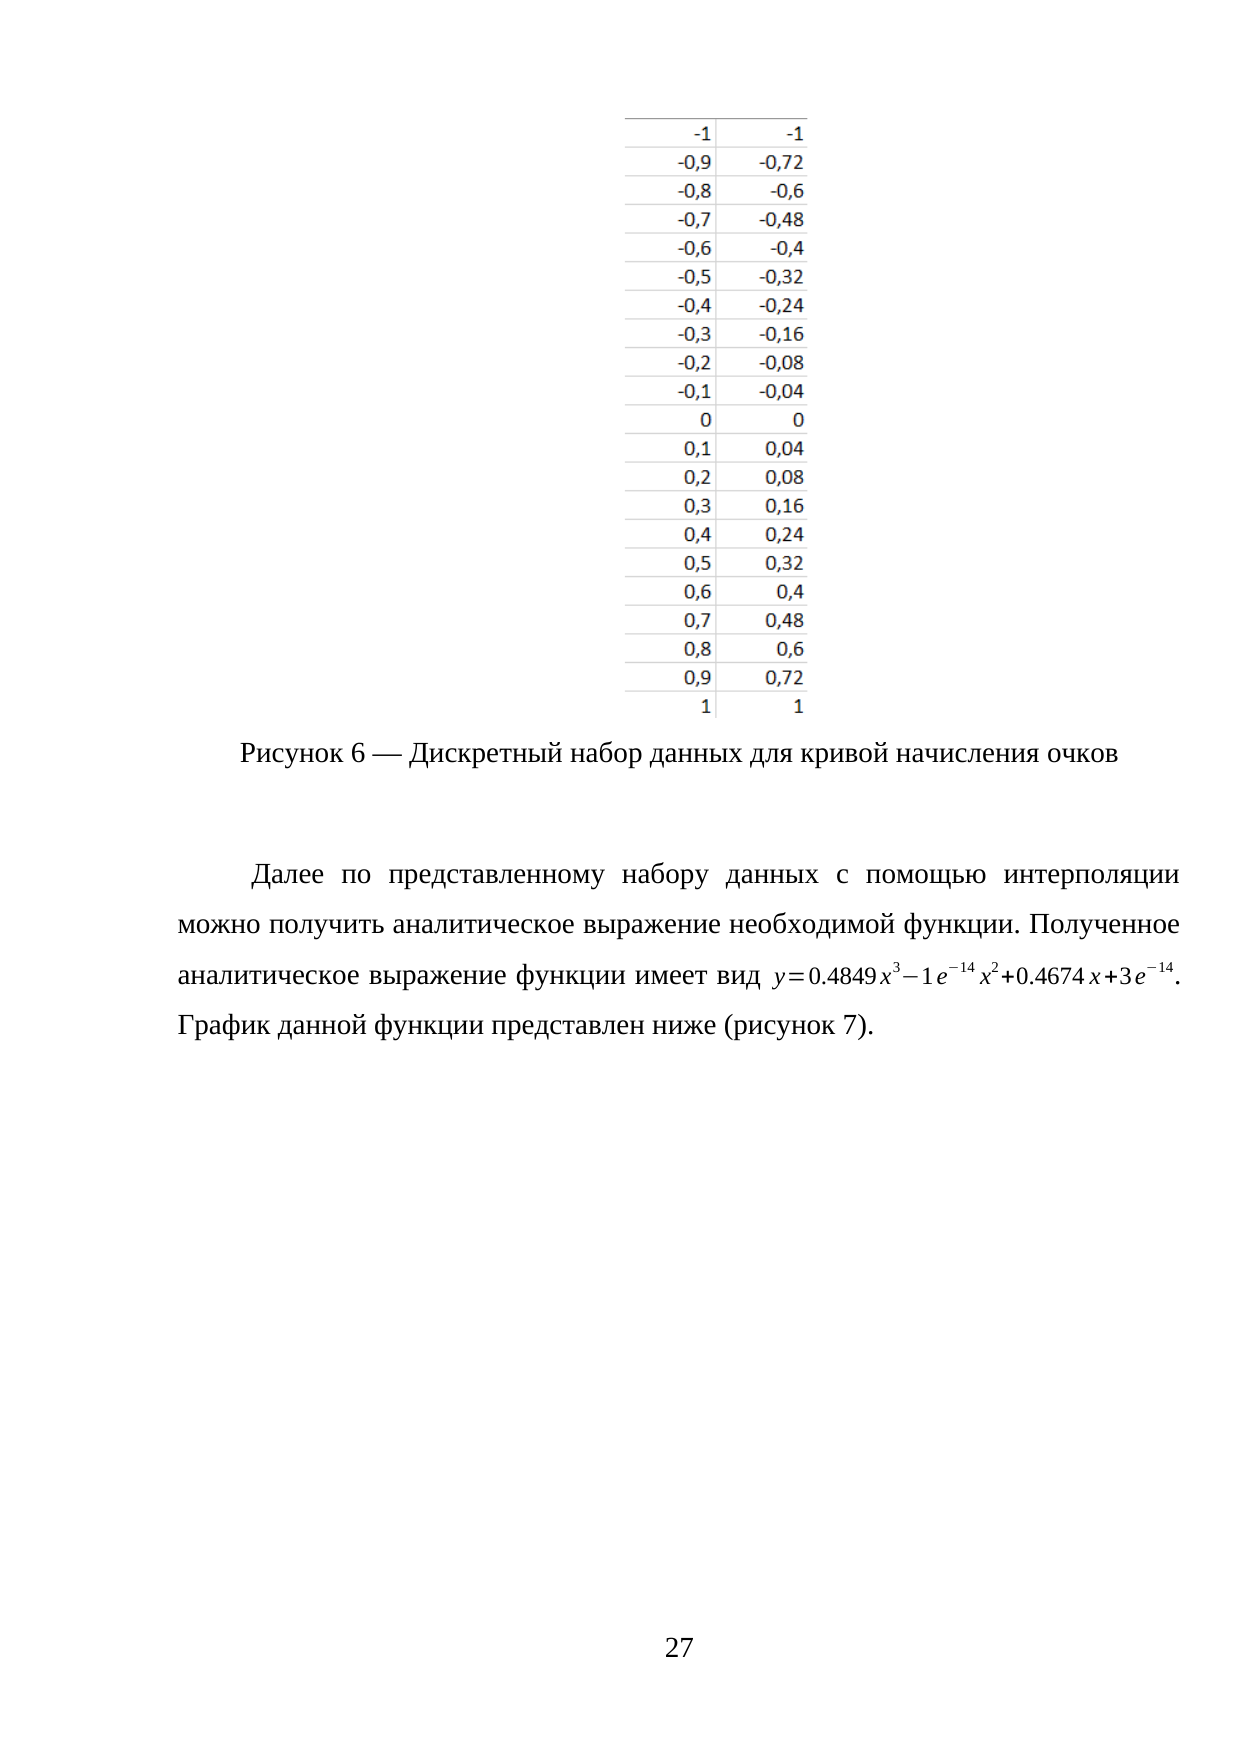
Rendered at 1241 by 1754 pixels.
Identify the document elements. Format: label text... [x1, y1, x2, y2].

text Далее по представленному набору данных с помощью интерполяции можно получить аналитическое выражение необходимой функции. Полученное аналитическое выражение функции имеет вид . График данной функции представлен ниже (рисунок 7). [177, 856, 1181, 1041]
picture [624, 118, 808, 718]
